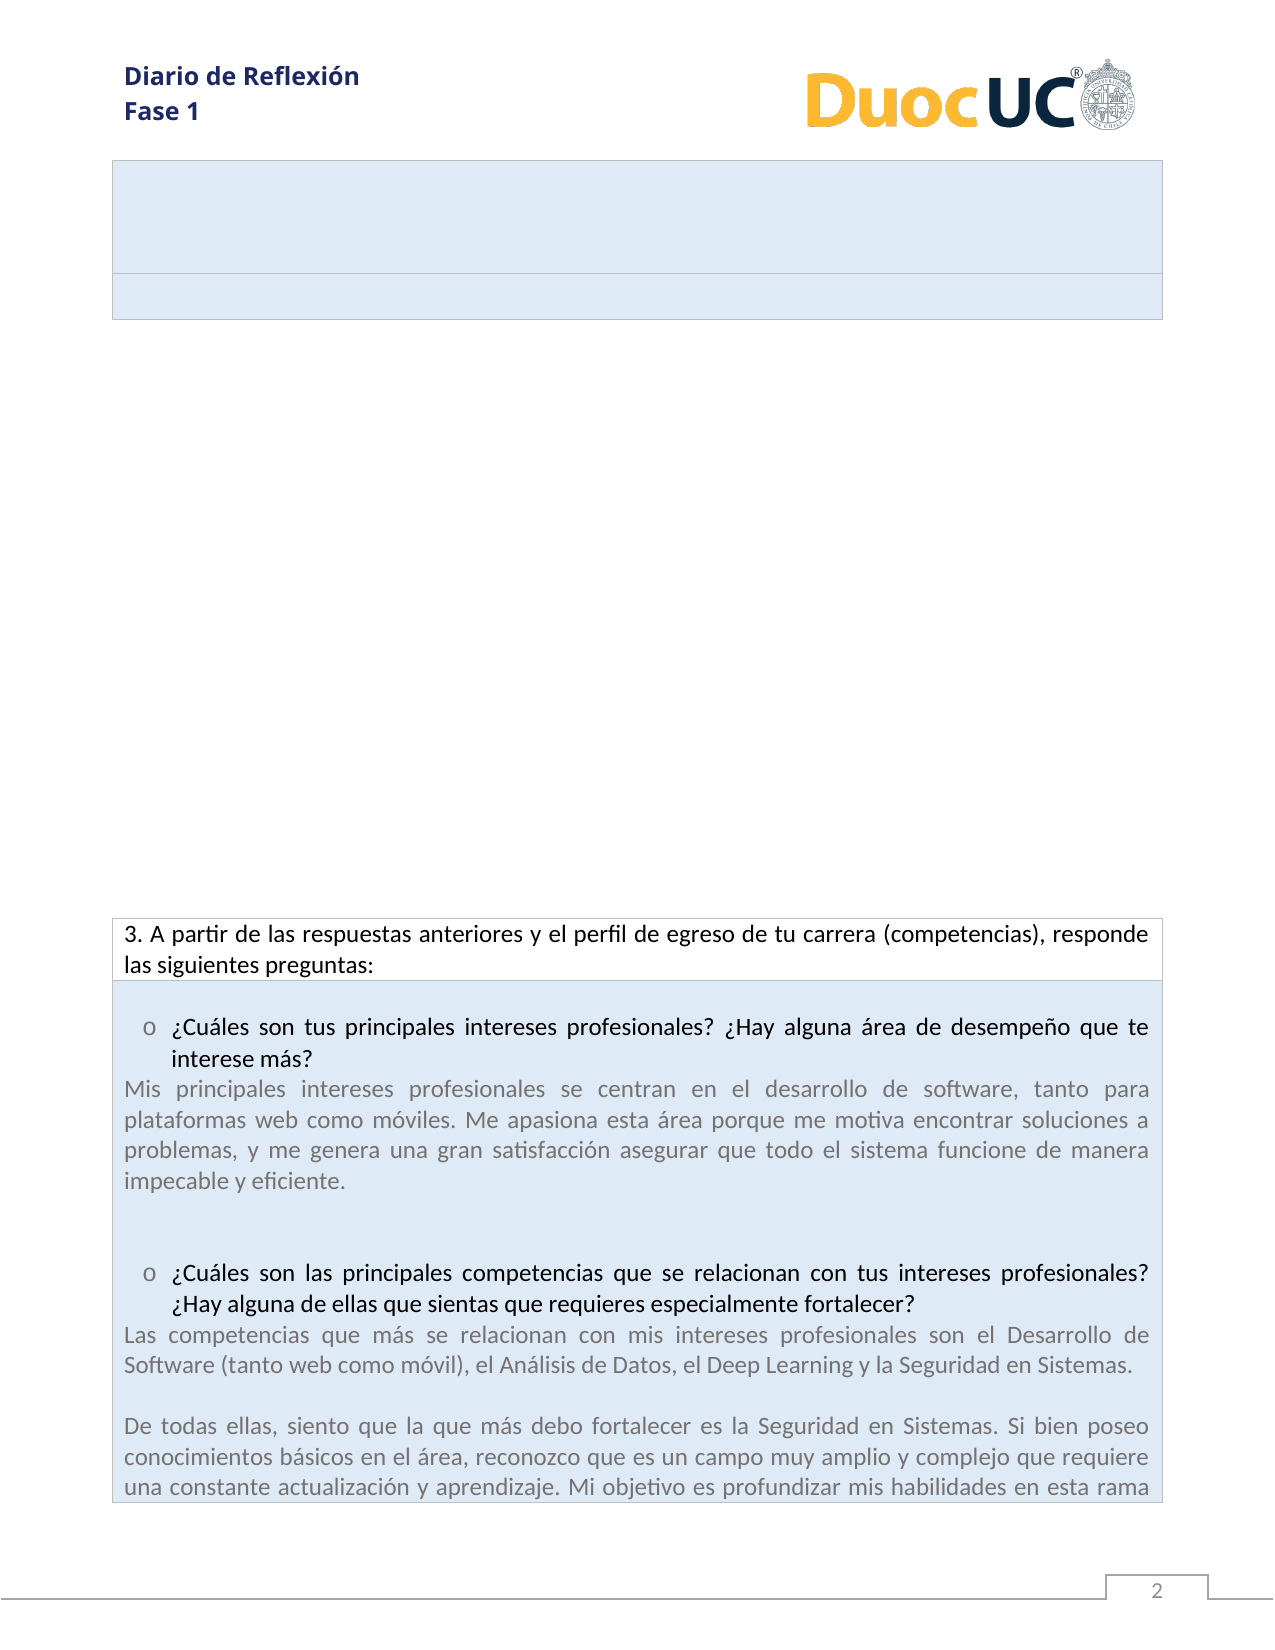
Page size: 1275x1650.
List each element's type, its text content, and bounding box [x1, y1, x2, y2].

table_cell [113, 274, 1162, 319]
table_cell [113, 161, 1162, 273]
table_header 3. A partir de las respuestas anteriores y el perfil de egreso de tu carrera (competencias), responde las siguientes preguntas: [113, 919, 1162, 980]
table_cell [113, 981, 1162, 1502]
picture [807, 59, 1135, 130]
